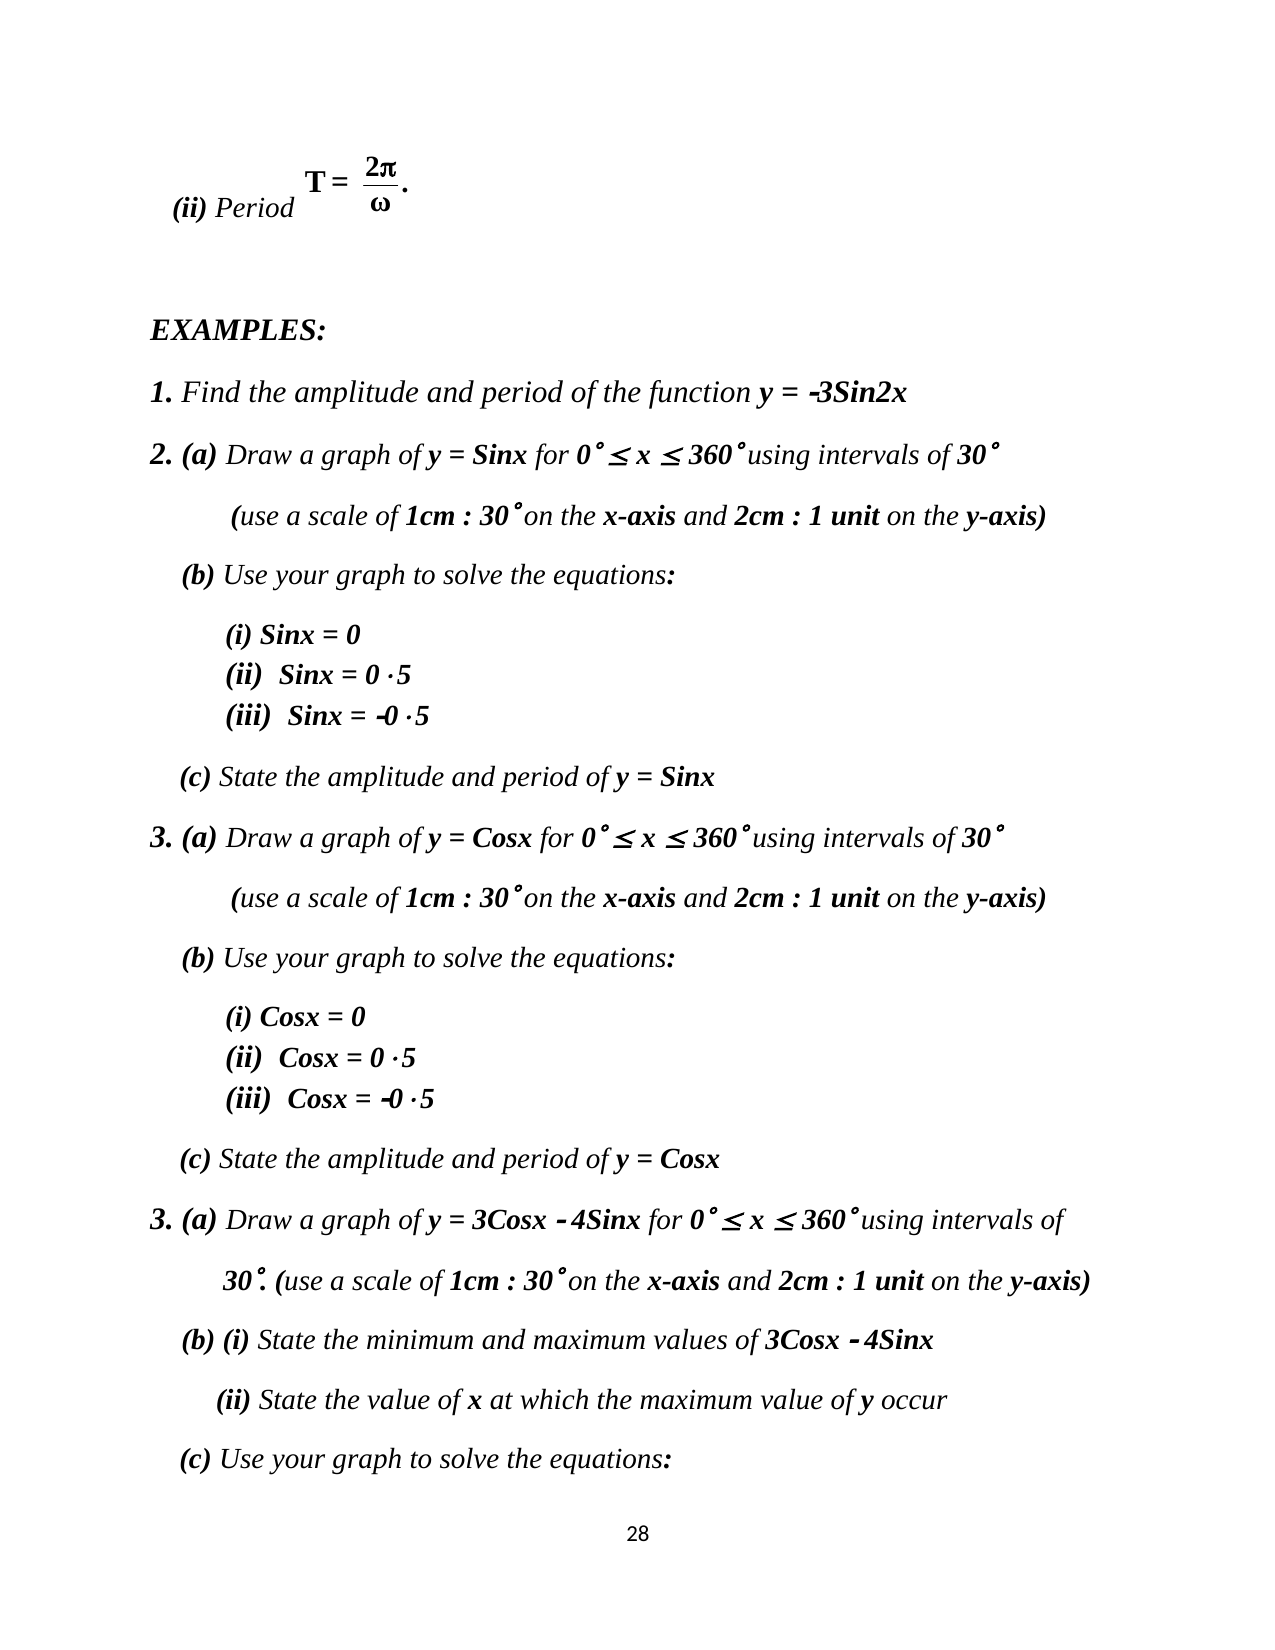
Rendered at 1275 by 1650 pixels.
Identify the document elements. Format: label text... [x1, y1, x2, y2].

text (c) Use your graph to solve the equations: [150, 1441, 1125, 1475]
text (b) (i) State the minimum and maximum values of 3Cosx 4Sinx [150, 1322, 1125, 1356]
text 2. (a) Draw a graph of y = Sinx for 0 x 360 using intervals of 30 [150, 436, 1125, 472]
text 1. Find the amplitude and period of the function y = 3Sin2x [150, 373, 1125, 409]
text EXAMPLES: [150, 311, 1125, 347]
text (ii) State the value of x at which the maximum value of y occur [150, 1382, 1125, 1416]
text (b) Use your graph to solve the equations: [150, 557, 1125, 591]
text 3. (a) Draw a graph of y = 3Cosx 4Sinx for 0 x 360 using intervals of [150, 1201, 1125, 1237]
text (use a scale of 1cm : 30 on the x-axis and 2cm : 1 unit on the y-axis) [150, 880, 1125, 914]
text 30. (use a scale of 1cm : 30 on the x-axis and 2cm : 1 unit on the y-axis) [150, 1263, 1125, 1296]
list (i) Sinx = 0 [225, 617, 1125, 650]
text (ii) Period [150, 150, 1125, 223]
list (i) Cosx = 0 [225, 999, 1125, 1033]
text (use a scale of 1cm : 30 on the x-axis and 2cm : 1 unit on the y-axis) [150, 498, 1125, 531]
text 3. (a) Draw a graph of y = Cosx for 0 x 360 using intervals of 30 [150, 818, 1125, 854]
text (b) Use your graph to solve the equations: [150, 940, 1125, 973]
list (ii) Cosx = 05 [225, 1038, 1125, 1074]
list (iii) Sinx = 05 [225, 697, 1125, 733]
list (iii) Cosx = 05 [225, 1079, 1125, 1115]
text (c) State the amplitude and period of y = Cosx [150, 1141, 1125, 1175]
text (c) State the amplitude and period of y = Sinx [150, 759, 1125, 792]
list (ii) Sinx = 05 [225, 655, 1125, 691]
